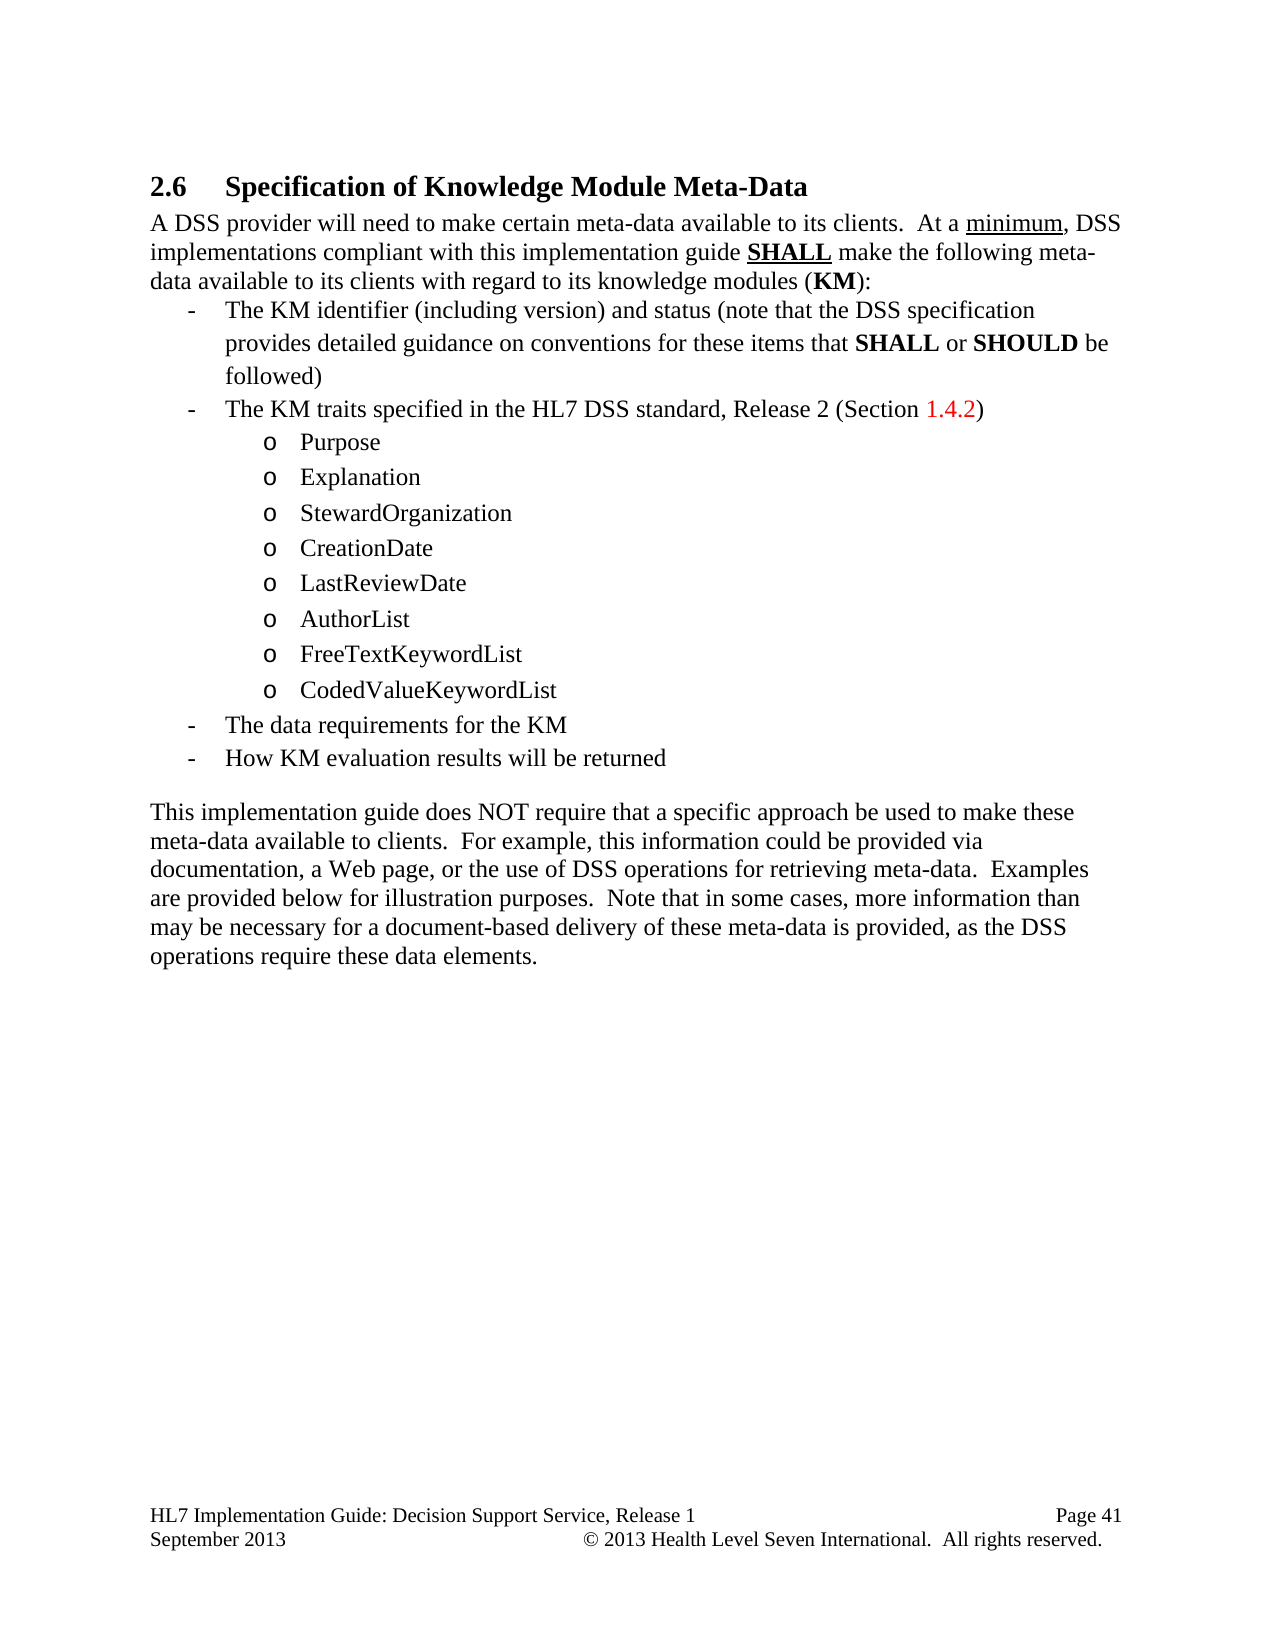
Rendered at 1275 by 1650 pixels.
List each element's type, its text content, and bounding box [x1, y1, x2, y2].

text A DSS provider will need to make certain meta-data available to its clients. At a minimum, DSS implementations compliant with this implementation guide SHALL make the following meta-data available to its clients with regard to its knowledge modules (KM): [150, 208, 1125, 295]
list CreationDate [262, 533, 1125, 564]
list AuthorList [262, 604, 1125, 635]
list The data requirements for the KM [187, 710, 1125, 739]
list The KM identifier (including version) and status (note that the DSS specification provides detailed guidance on conventions for these items that SHALL or SHOULD be followed) [187, 295, 1125, 389]
list FreeTextKeywordList [262, 639, 1125, 670]
list StewardOrganization [262, 498, 1125, 528]
list CodedValueKeywordList [262, 675, 1125, 706]
list Explanation [262, 462, 1125, 493]
list LastReviewDate [262, 568, 1125, 599]
subtitle Specification of Knowledge Module Meta-Data [150, 169, 1125, 202]
list The KM traits specified in the HL7 DSS standard, Release 2 (Section 1.4.2) [187, 394, 1125, 423]
list How KM evaluation results will be returned [187, 743, 1125, 772]
list Purpose [262, 427, 1125, 458]
text This implementation guide does NOT require that a specific approach be used to make these meta-data available to clients. For example, this information could be provided via documentation, a Web page, or the use of DSS operations for retrieving meta-data. Examples are provided below for illustration purposes. Note that in some cases, more information than may be necessary for a document-based delivery of these meta-data is provided, as the DSS operations require these data elements. [150, 797, 1125, 969]
